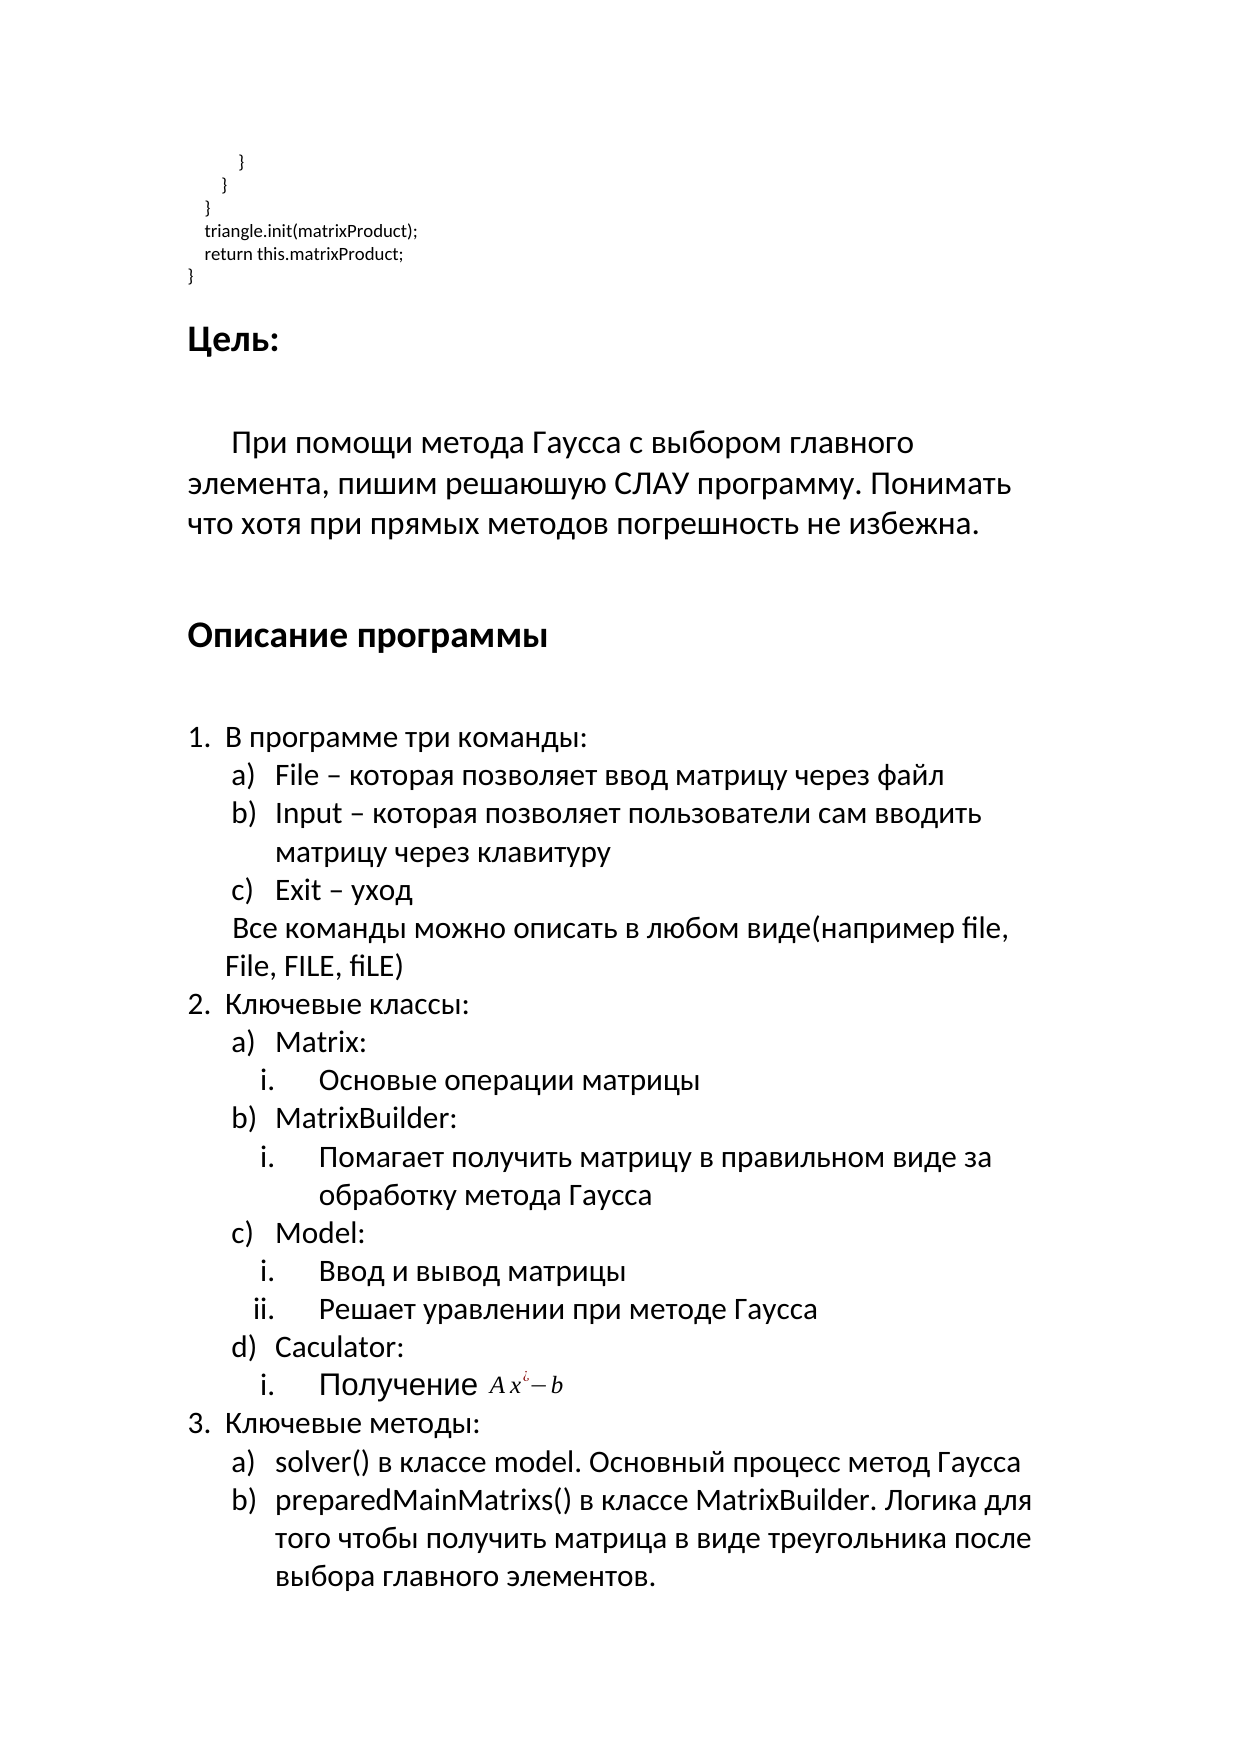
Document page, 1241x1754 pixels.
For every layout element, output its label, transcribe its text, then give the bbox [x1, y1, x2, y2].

text triangle.init(matrixProduct); [187, 219, 1053, 242]
list Помагает получить матрицу в правильном виде за обработку метода Гаусса [275, 1137, 1053, 1213]
text } [187, 196, 1053, 219]
list Основые операции матрицы [275, 1060, 1053, 1098]
text return this.matrixProduct; [187, 242, 1053, 264]
list Получение [275, 1365, 1053, 1403]
text } [187, 150, 1053, 173]
list Решает уравлении при методе Гаусса [275, 1289, 1053, 1327]
list Ключевые классы: [187, 984, 1053, 1022]
list Все команды можно описать в любом виде(например file, File, FILE, fiLE) [225, 908, 1053, 984]
list solver() в классе model. Основный процесс метод Гаусса [231, 1442, 1053, 1480]
list Input – которая позволяет пользователи сам вводить матрицу через клавитуру [231, 793, 1053, 870]
list В программе три команды: [187, 717, 1053, 755]
list Ввод и вывод матрицы [275, 1251, 1053, 1289]
text } [187, 173, 1053, 196]
list preparedMainMatrixs() в классе MatrixBuilder. Логика для того чтобы получить матрица в виде треугольника после выбора главного элементов. [231, 1480, 1053, 1594]
list Model: [231, 1213, 1053, 1251]
list Ключевые методы: [187, 1403, 1053, 1442]
list Exit – уход [231, 870, 1053, 908]
subtitle Цель: [187, 314, 1053, 360]
list MatrixBuilder: [231, 1098, 1053, 1137]
text } [187, 264, 1053, 287]
subtitle Описание программы [187, 611, 1053, 657]
list Caculator: [231, 1327, 1053, 1365]
list Matrix: [231, 1022, 1053, 1060]
text При помощи метода Гаусса с выбором главного элемента, пишим решаюшую СЛАУ программу. Понимать что хотя при прямых методов погрешность не избежна. [187, 421, 1053, 543]
list File – которая позволяет ввод матрицу через файл [231, 755, 1053, 793]
